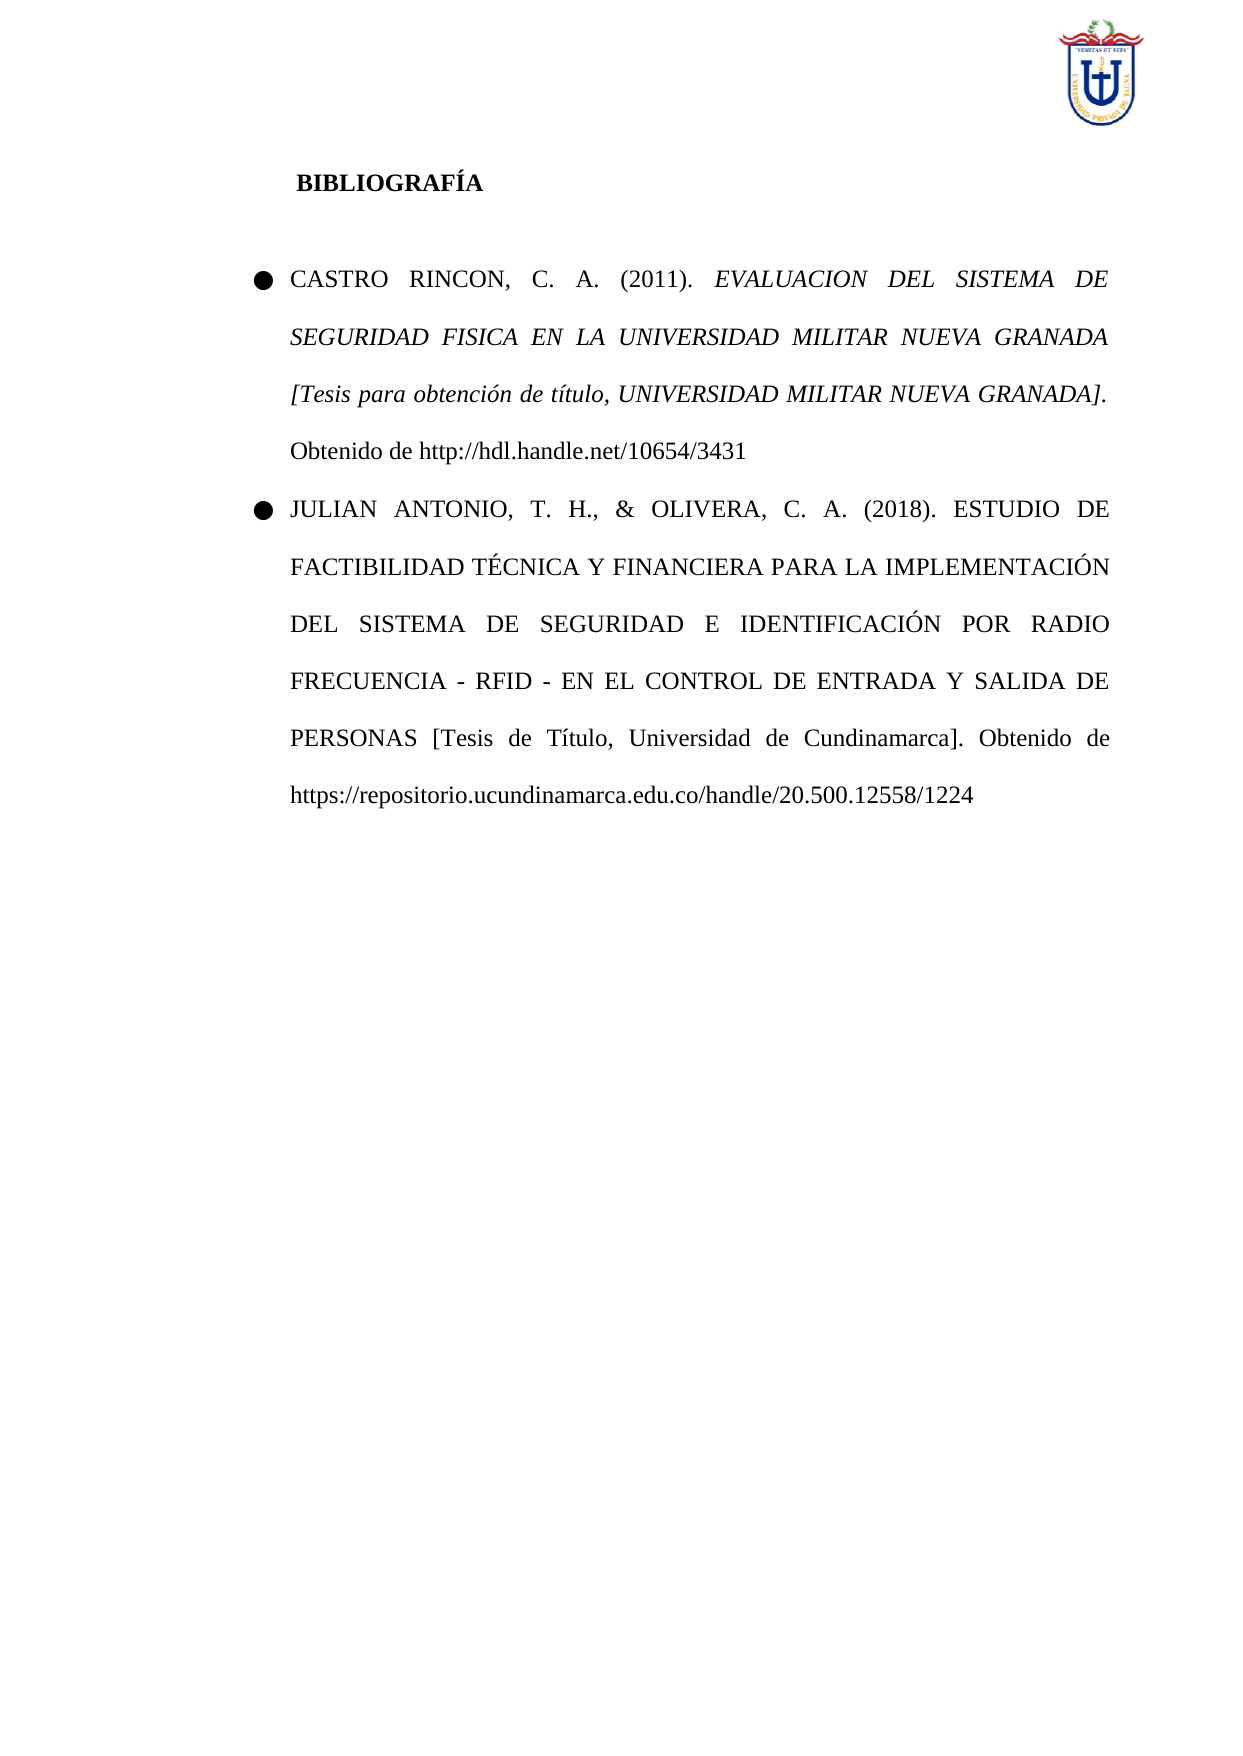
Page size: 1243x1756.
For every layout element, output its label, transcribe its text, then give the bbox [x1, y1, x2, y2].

text BIBLIOGRAFÍA [296, 168, 1232, 197]
list CASTRO RINCON, C. A. (2011). EVALUACION DEL SISTEMA DE SEGURIDAD FISICA EN LA UNIVERSIDAD MILITAR NUEVA GRANADA [Tesis para obtención de título, UNIVERSIDAD MILITAR NUEVA GRANADA]. Obtenido de http://hdl.handle.net/10654/3431 [252, 263, 1111, 465]
list JULIAN ANTONIO, T. H., & OLIVERA, C. A. (2018). ESTUDIO DE FACTIBILIDAD TÉCNICA Y FINANCIERA PARA LA IMPLEMENTACIÓN DEL SISTEMA DE SEGURIDAD E IDENTIFICACIÓN POR RADIO FRECUENCIA - RFID - EN EL CONTROL DE ENTRADA Y SALIDA DE PERSONAS [Tesis de Título, Universidad de Cundinamarca]. Obtenido de https://repositorio.ucundinamarca.edu.co/handle/20.500.12558/1224 [252, 493, 1111, 809]
picture [1057, 19, 1145, 126]
